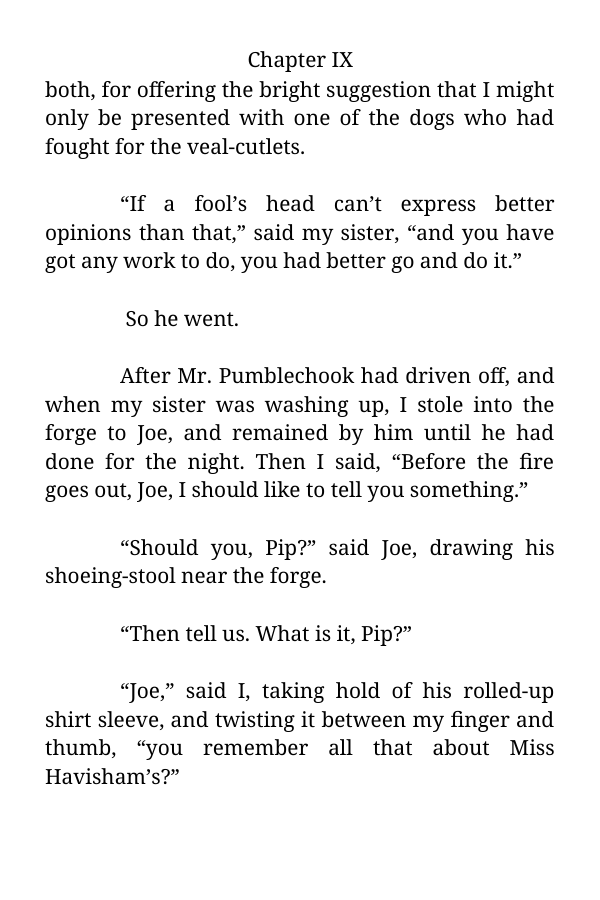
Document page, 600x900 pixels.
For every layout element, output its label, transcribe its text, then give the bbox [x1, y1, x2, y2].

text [45, 75, 555, 160]
text “If a fool’s head can’t express better opinions than that,” said my sister, “and you have got any work to do, you had better go and do it.” [45, 189, 555, 275]
text After Mr. Pumblechook had driven off, and when my sister was washing up, I stole into the forge to Joe, and remained by him until he had done for the night. Then I said, “Before the fire goes out, Joe, I should like to tell you something.” [45, 362, 555, 504]
text “Joe,” said I, taking hold of his rolled-up shirt sleeve, and twisting it between my finger and thumb, “you remember all that about Miss Havisham’s?” [45, 677, 555, 790]
text “Then tell us. What is it, Pip?” [45, 619, 555, 647]
text So he went. [45, 304, 555, 332]
text “Should you, Pip?” said Joe, drawing his shoeing-stool near the forge. [45, 533, 555, 590]
